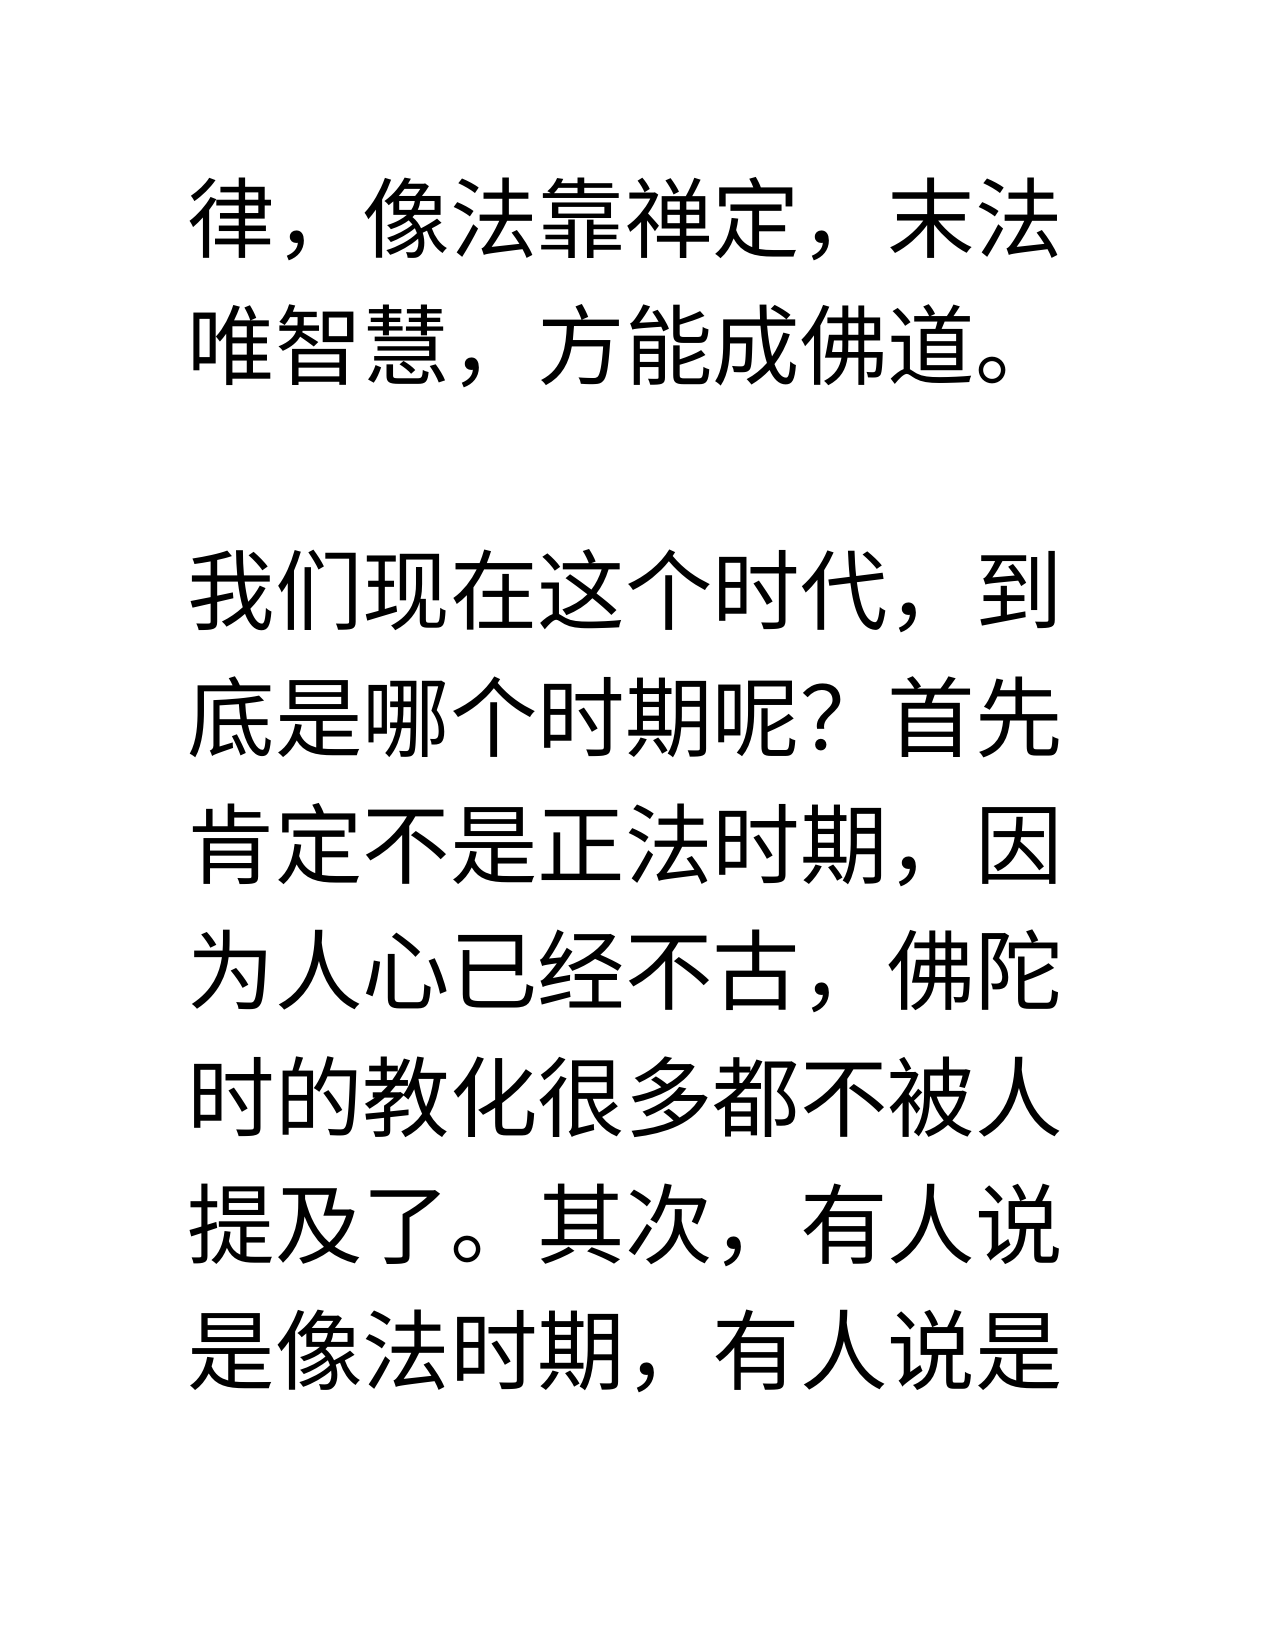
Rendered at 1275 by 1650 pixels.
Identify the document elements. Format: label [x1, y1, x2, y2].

text [187, 522, 1087, 1409]
text [187, 150, 1087, 403]
